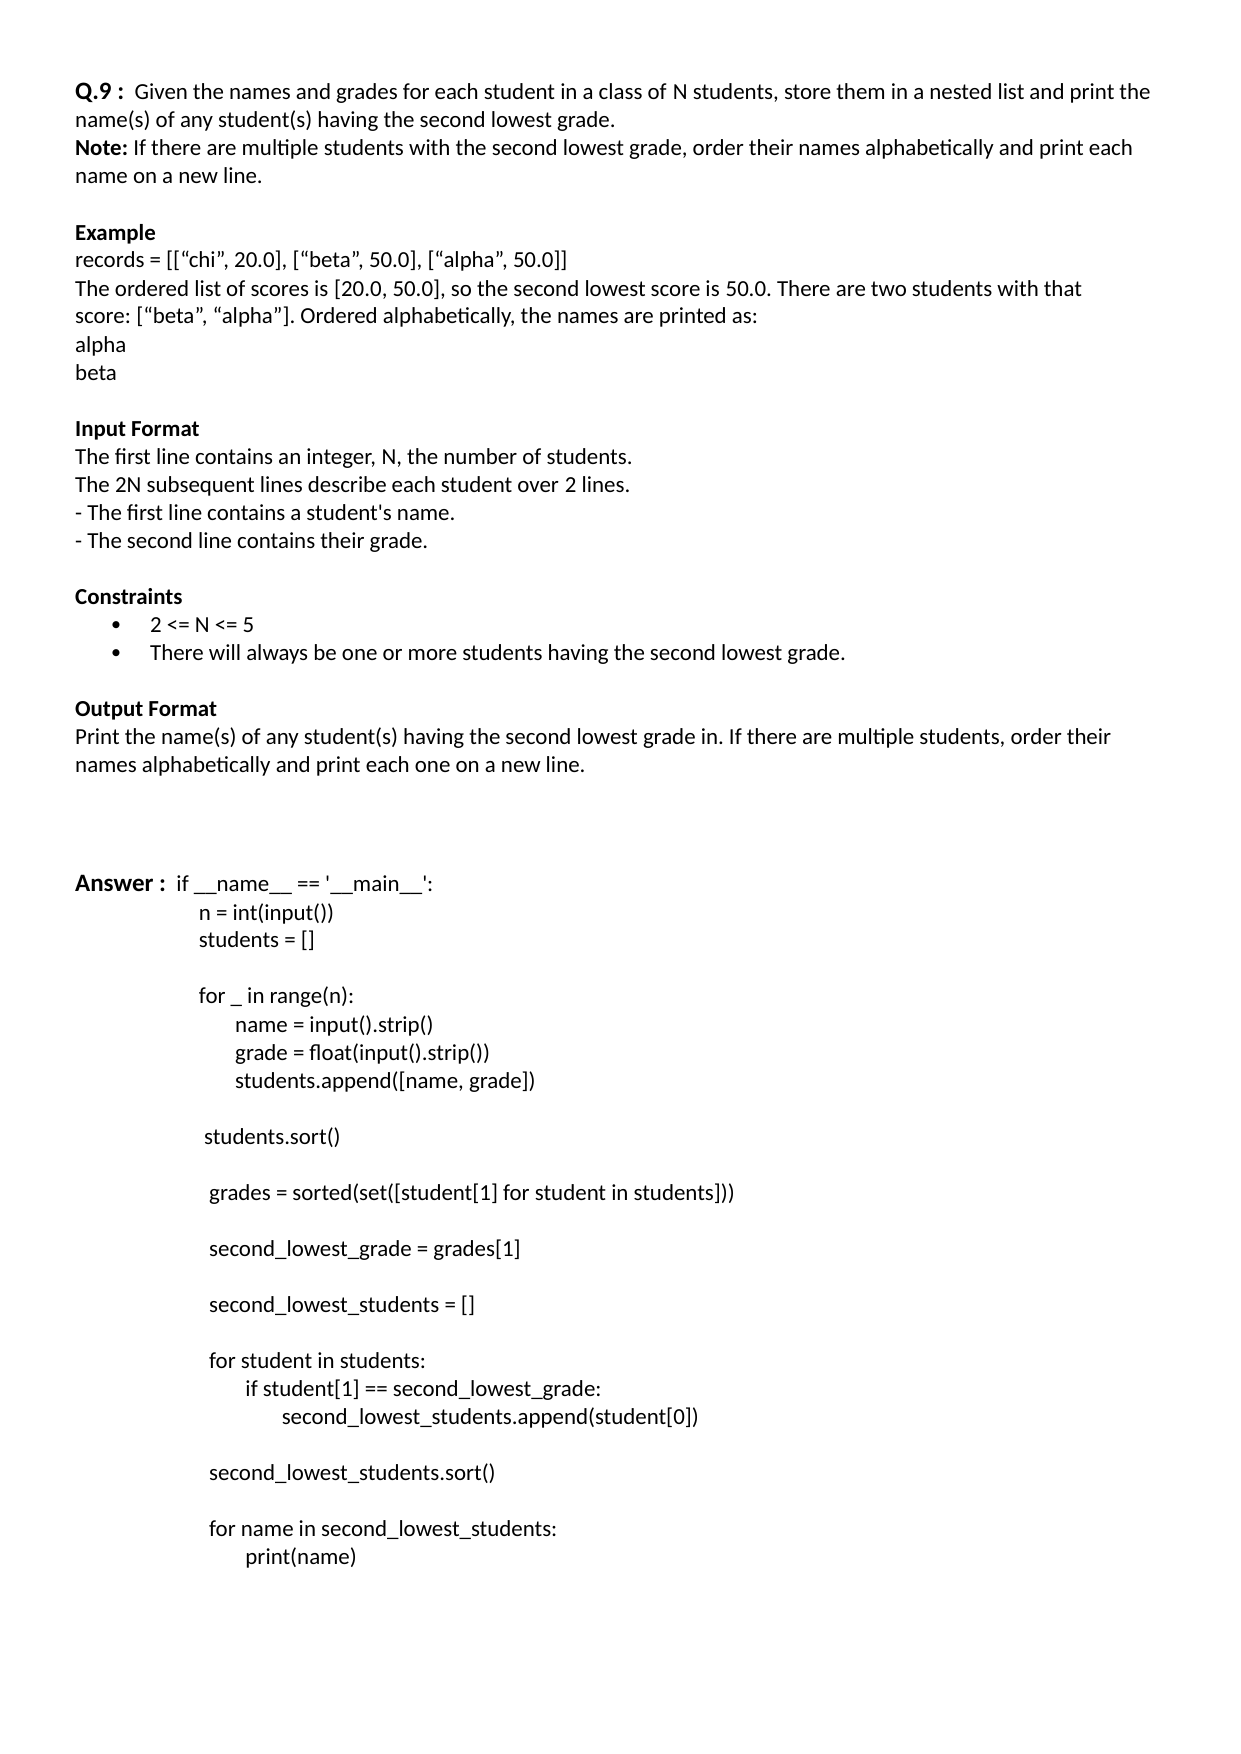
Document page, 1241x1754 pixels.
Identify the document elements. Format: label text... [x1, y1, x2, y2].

text beta [75, 358, 1165, 386]
text Output Format [75, 694, 1165, 722]
text second_lowest_students.append(student[0]) [75, 1402, 1165, 1430]
text Q.9 : Given the names and grades for each student in a class of N students, store them in a nested list and print the name(s) of any student(s) having the second lowest grade. [75, 75, 1165, 133]
text for name in second_lowest_students: [75, 1514, 1165, 1542]
text second_lowest_students.sort() [75, 1458, 1165, 1486]
text for student in students: [75, 1346, 1165, 1374]
text students.append([name, grade]) [75, 1066, 1165, 1094]
text print(name) [75, 1542, 1165, 1570]
text for _ in range(n): [75, 982, 1165, 1010]
text The ordered list of scores is [20.0, 50.0], so the second lowest score is 50.0. There are two students with that score: [“beta”, “alpha”]. Ordered alphabetically, the names are printed as: [75, 274, 1165, 330]
text alpha [75, 330, 1165, 358]
text Print the name(s) of any student(s) having the second lowest grade in. If there are multiple students, order their names alphabetically and print each one on a new line. [75, 722, 1165, 778]
text The first line contains an integer, N, the number of students. The 2N subsequent lines describe each student over 2 lines. - The first line contains a student's name. - The second line contains their grade. [75, 442, 1165, 554]
list There will always be one or more students having the second lowest grade. [112, 638, 1165, 666]
text students.sort() [75, 1122, 1165, 1150]
text second_lowest_grade = grades[1] [75, 1234, 1165, 1262]
text grade = float(input().strip()) [75, 1038, 1165, 1066]
text Note: If there are multiple students with the second lowest grade, order their names alphabetically and print each name on a new line. [75, 133, 1165, 189]
text if student[1] == second_lowest_grade: [75, 1374, 1165, 1402]
text name = input().strip() [75, 1010, 1165, 1038]
text Input Format [75, 414, 1165, 442]
text second_lowest_students = [] [75, 1290, 1165, 1318]
text grades = sorted(set([student[1] for student in students])) [75, 1178, 1165, 1206]
text Constraints [75, 582, 1165, 610]
list 2 <= N <= 5 [112, 610, 1165, 638]
text Example records = [[“chi”, 20.0], [“beta”, 50.0], [“alpha”, 50.0]] [75, 218, 1165, 274]
text n = int(input()) [75, 898, 1165, 926]
text students = [] [75, 926, 1165, 954]
text Answer : if __name__ == '__main__': [75, 867, 1165, 898]
